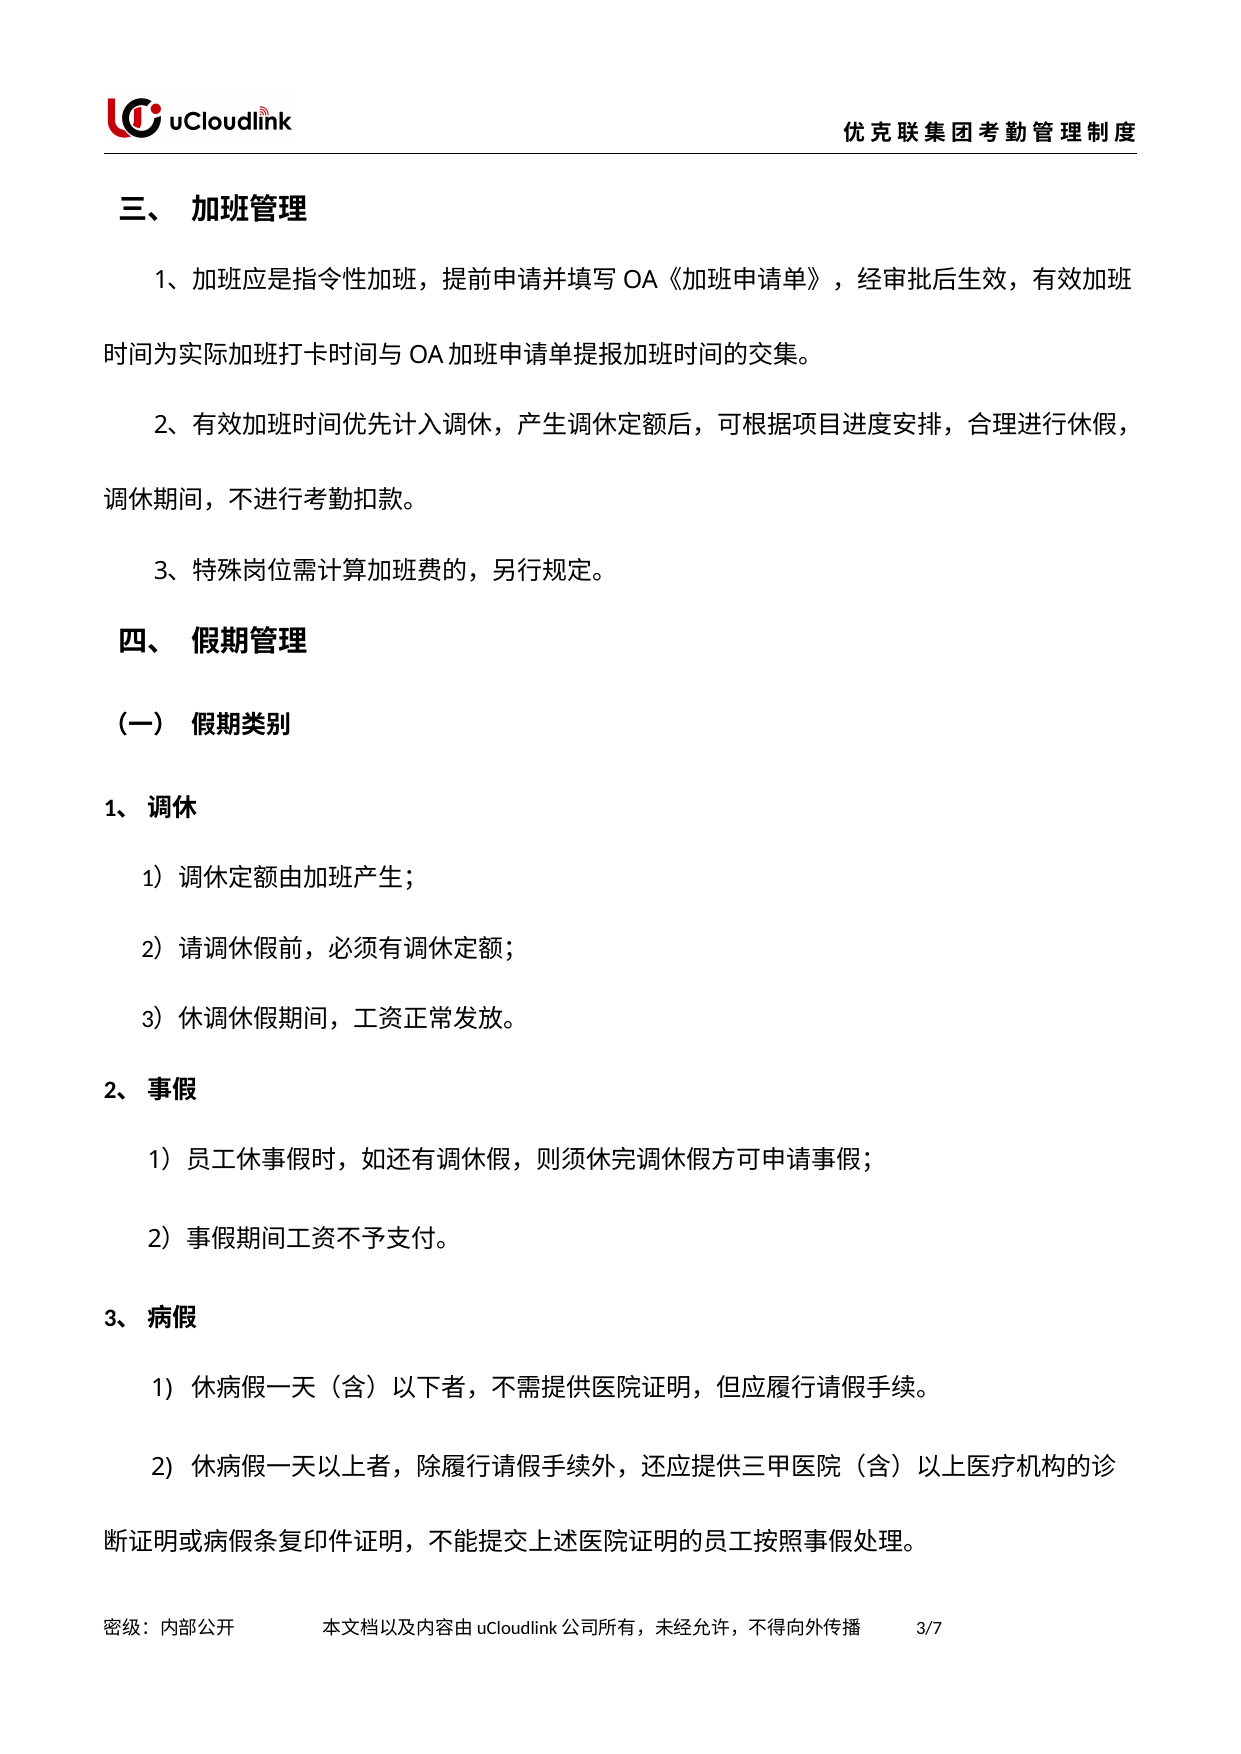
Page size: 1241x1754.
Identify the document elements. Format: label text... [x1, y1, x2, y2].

text 2、有效加班时间优先计入调休，产生调休定额后，可根据项目进度安排，合理进行休假，调休期间，不进行考勤扣款。 [103, 390, 1137, 530]
list 病假 [103, 1283, 1137, 1348]
list 休病假一天以上者，除履行请假手续外，还应提供三甲医院（含）以上医疗机构的诊断证明或病假条复印件证明，不能提交上述医院证明的员工按照事假处理。 [103, 1432, 1137, 1572]
list 调休 [103, 773, 1137, 838]
picture [103, 88, 296, 141]
text 1）员工休事假时，如还有调休假，则须休完调休假方可申请事假； [103, 1125, 1137, 1190]
list 3）休调休假期间，工资正常发放。 [141, 984, 1137, 1049]
subtitle 加班管理 [118, 174, 1137, 239]
list 1）调休定额由加班产生； [141, 843, 1137, 908]
text 3、特殊岗位需计算加班费的，另行规定。 [103, 536, 1137, 601]
text 2）事假期间工资不予支付。 [103, 1204, 1137, 1269]
subtitle 假期类别 [103, 690, 1137, 755]
text 1、加班应是指令性加班，提前申请并填写OA《加班申请单》，经审批后生效，有效加班时间为实际加班打卡时间与OA加班申请单提报加班时间的交集。 [103, 245, 1137, 385]
subtitle 假期管理 [118, 606, 1137, 671]
list 事假 [103, 1055, 1137, 1120]
list 2）请调休假前，必须有调休定额； [141, 914, 1137, 979]
list 休病假一天（含）以下者，不需提供医院证明，但应履行请假手续。 [103, 1353, 1137, 1418]
